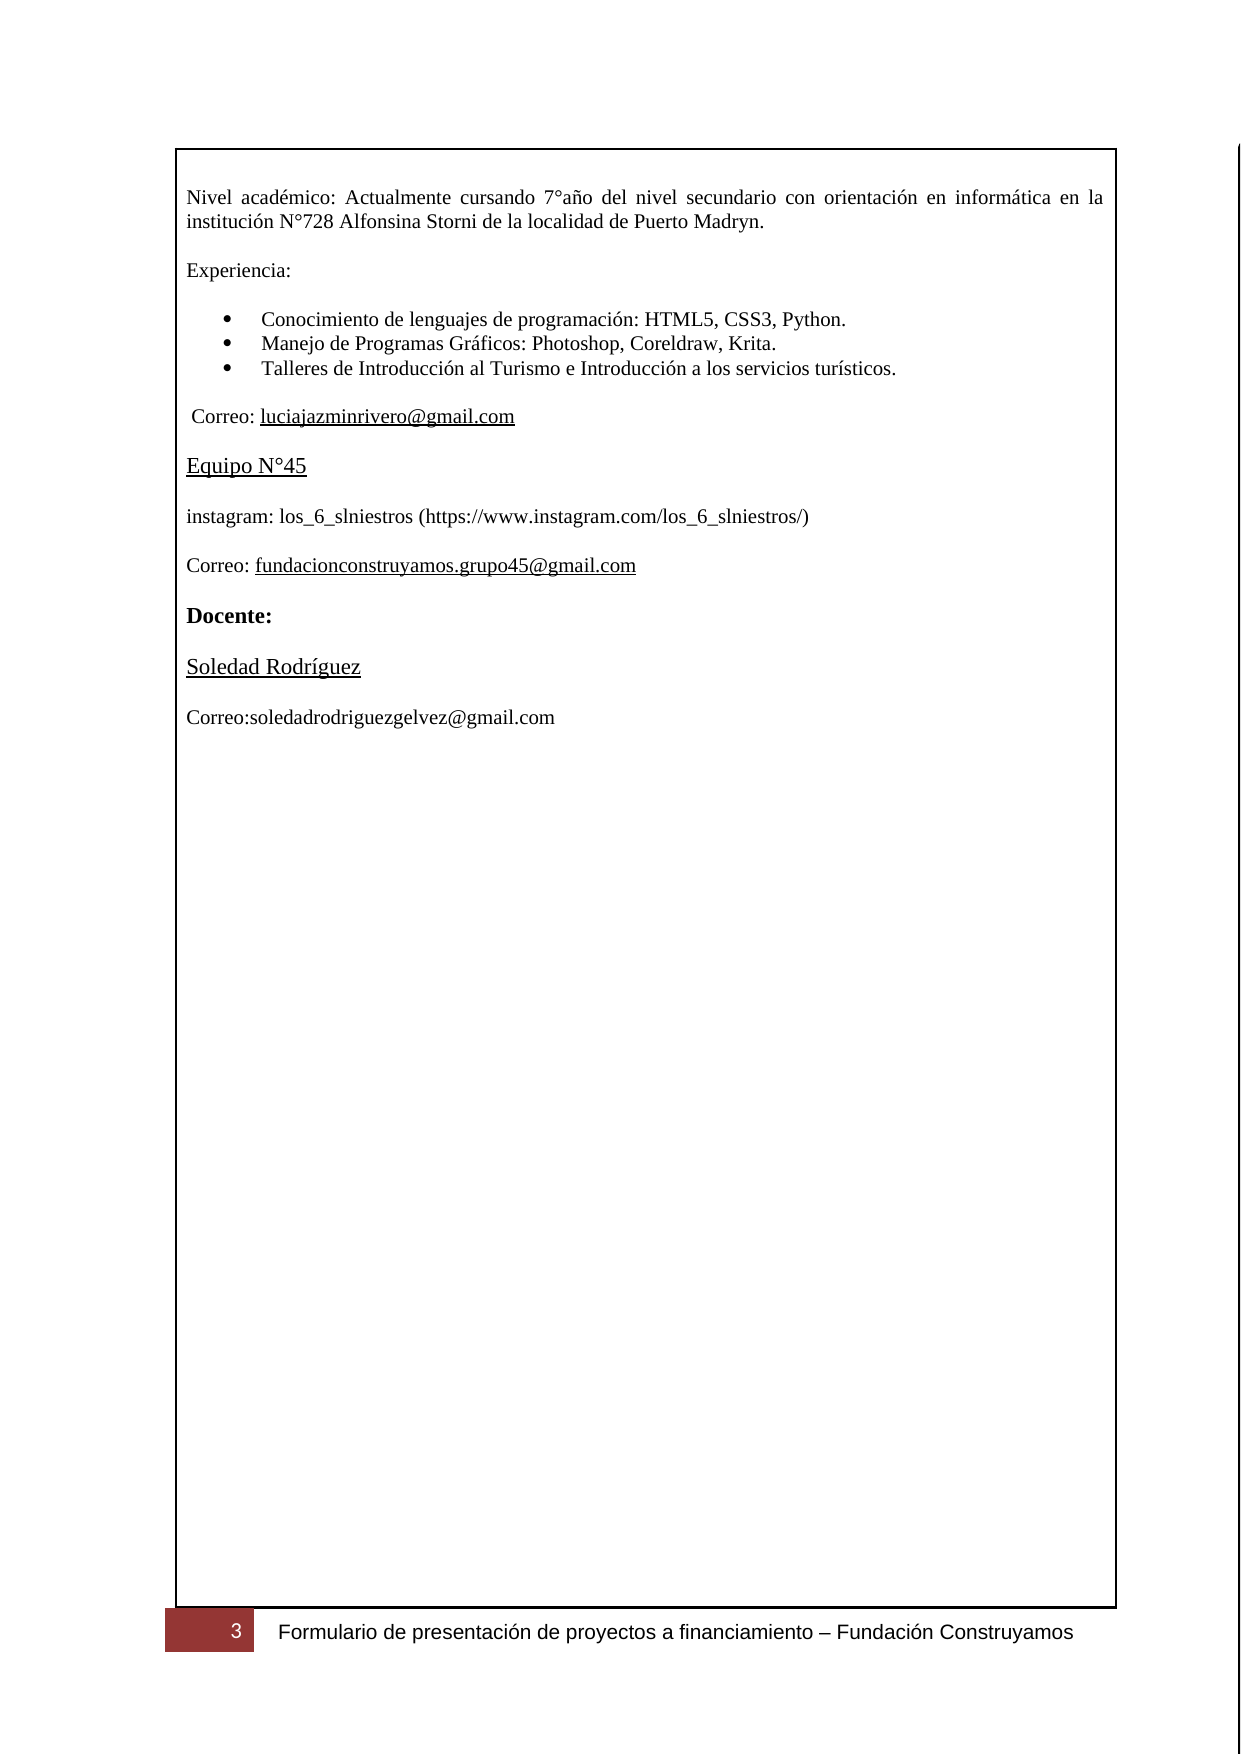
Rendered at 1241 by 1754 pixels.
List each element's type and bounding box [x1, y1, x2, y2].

table_header [177, 150, 1115, 1606]
